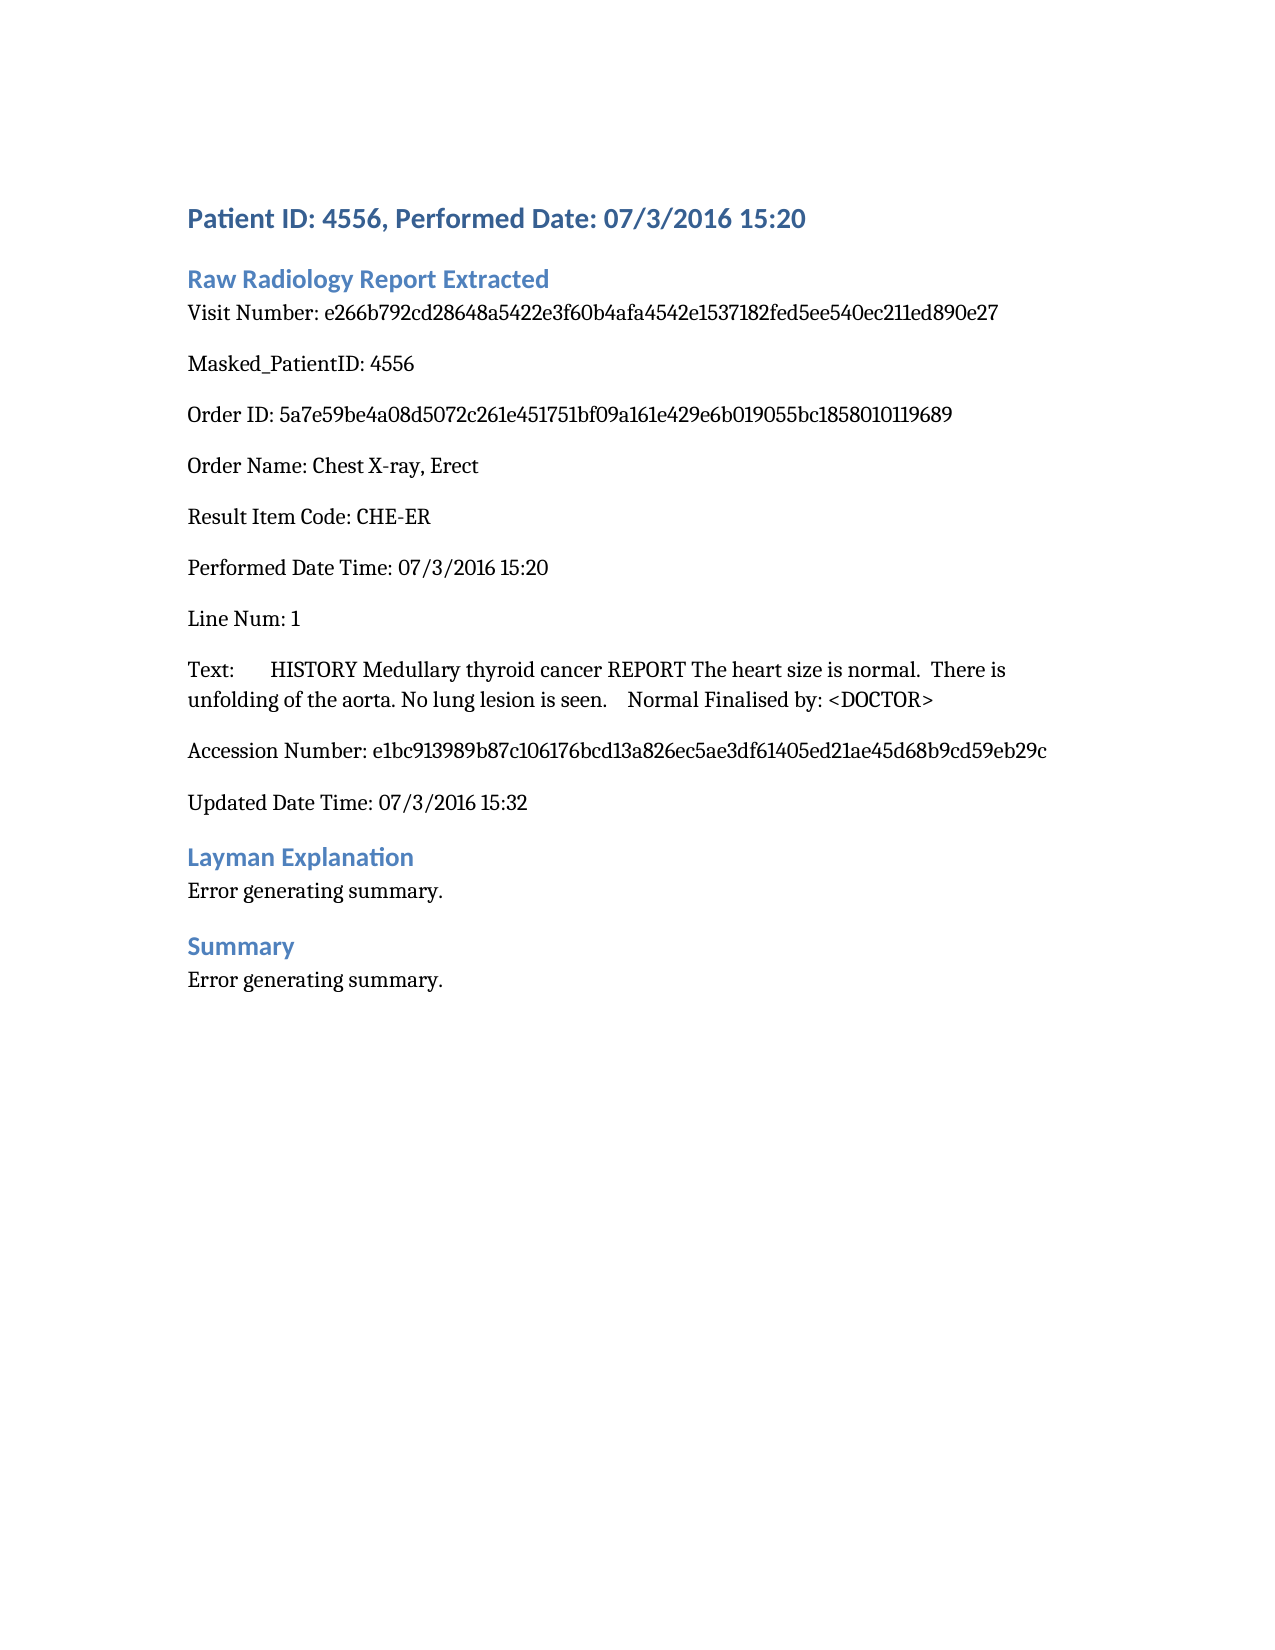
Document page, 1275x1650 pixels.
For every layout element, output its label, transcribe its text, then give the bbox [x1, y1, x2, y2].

text Line Num: 1 [187, 606, 1087, 632]
text Visit Number: e266b792cd28648a5422e3f60b4afa4542e1537182fed5ee540ec211ed890e27 [187, 300, 1087, 326]
text Updated Date Time: 07/3/2016 15:32 [187, 789, 1087, 816]
text Order ID: 5a7e59be4a08d5072c261e451751bf09a161e429e6b019055bc1858010119689 [187, 402, 1087, 428]
text Error generating summary. [187, 967, 1087, 993]
text Error generating summary. [187, 878, 1087, 904]
subtitle Layman Explanation [187, 840, 1087, 873]
text Masked_PatientID: 4556 [187, 351, 1087, 377]
subtitle Raw Radiology Report Extracted [187, 262, 1087, 295]
text Order Name: Chest X-ray, Erect [187, 453, 1087, 479]
subtitle Patient ID: 4556, Performed Date: 07/3/2016 15:20 [187, 200, 1087, 236]
subtitle Summary [187, 929, 1087, 962]
text Result Item Code: CHE-ER [187, 504, 1087, 530]
text Performed Date Time: 07/3/2016 15:20 [187, 555, 1087, 581]
text Text: HISTORY Medullary thyroid cancer REPORT The heart size is normal. There is unfolding of the aorta. No lung lesion is seen. Normal Finalised by: <DOCTOR> [187, 657, 1087, 713]
text Accession Number: e1bc913989b87c106176bcd13a826ec5ae3df61405ed21ae45d68b9cd59eb29c [187, 738, 1087, 764]
